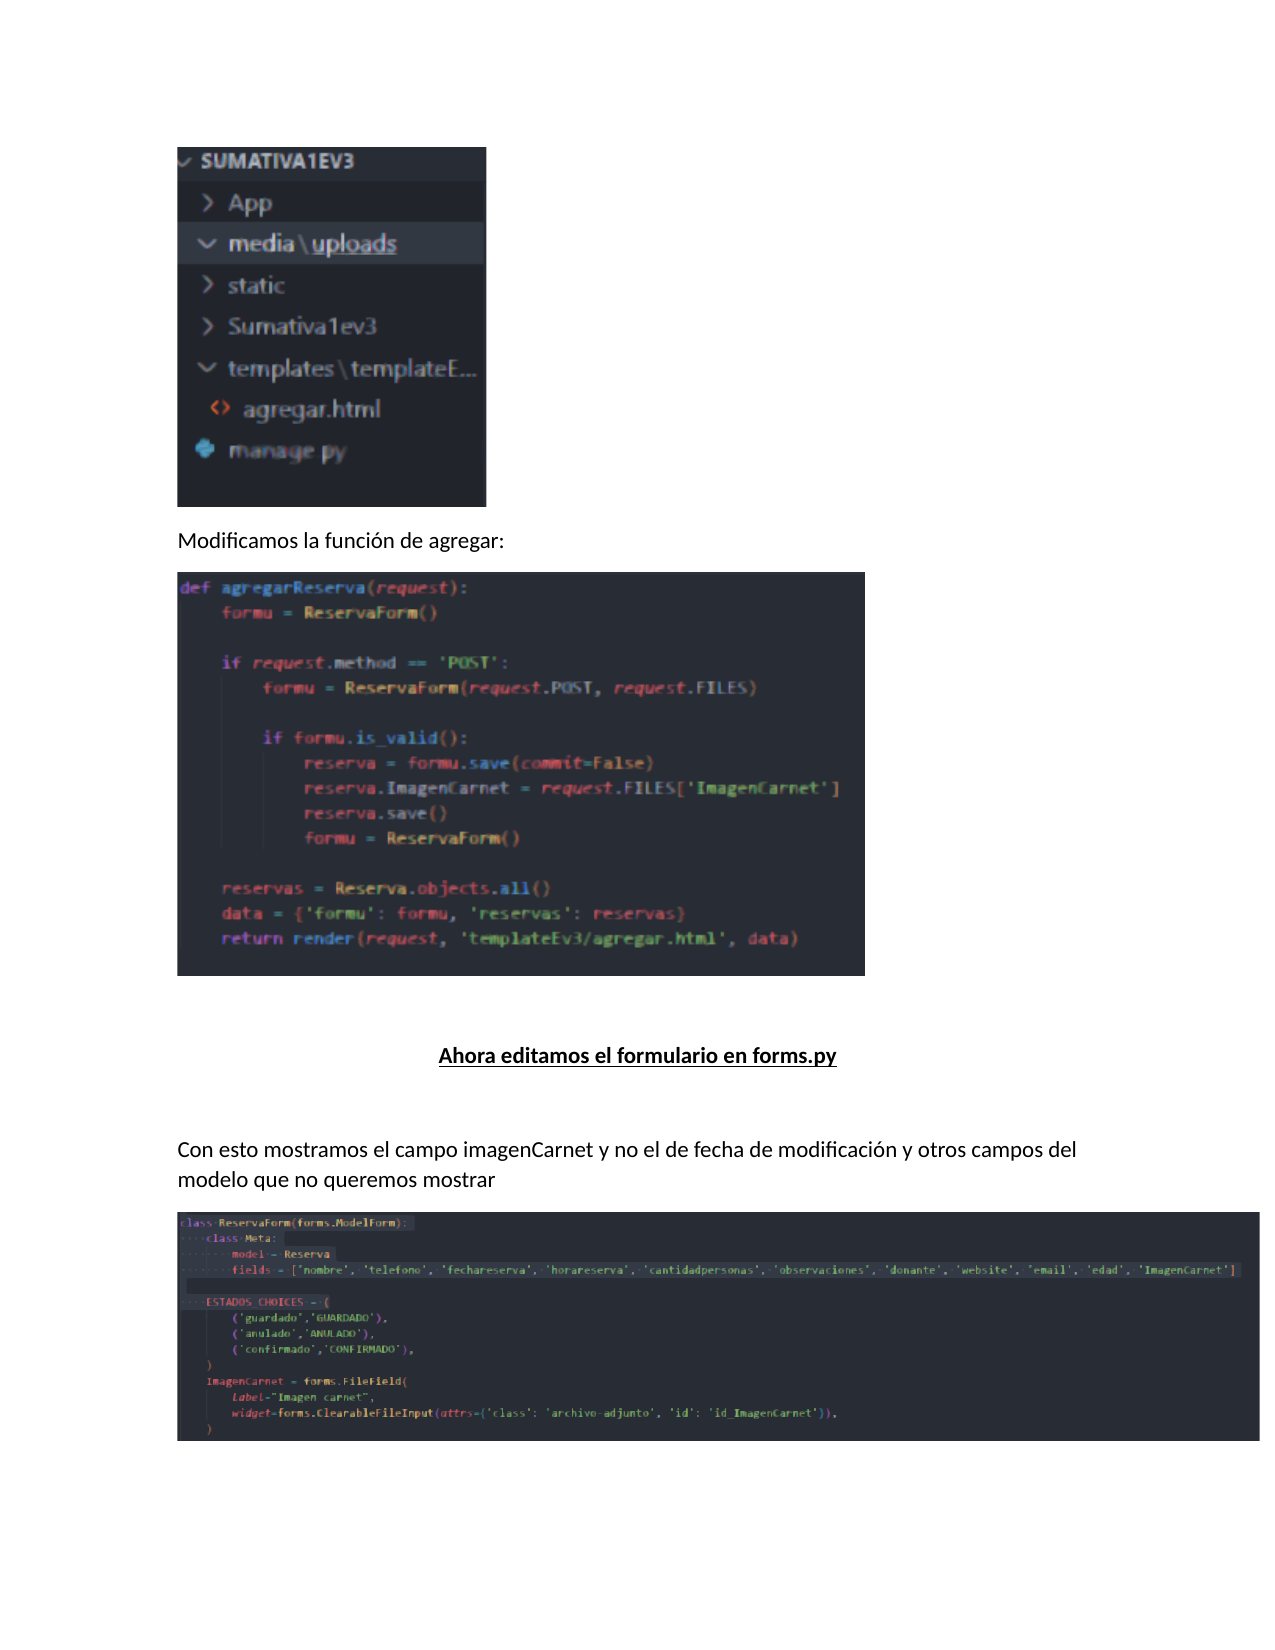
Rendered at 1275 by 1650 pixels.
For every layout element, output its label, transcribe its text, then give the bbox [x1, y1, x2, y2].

picture [177, 147, 487, 507]
text Con esto mostramos el campo imagenCarnet y no el de fecha de modificación y otros campos del modelo que no queremos mostrar [177, 1135, 1098, 1193]
picture [177, 572, 865, 976]
text Ahora editamos el formulario en forms.py [177, 1042, 1098, 1069]
text Modificamos la función de agregar: [177, 526, 1098, 554]
picture [177, 1212, 1260, 1441]
